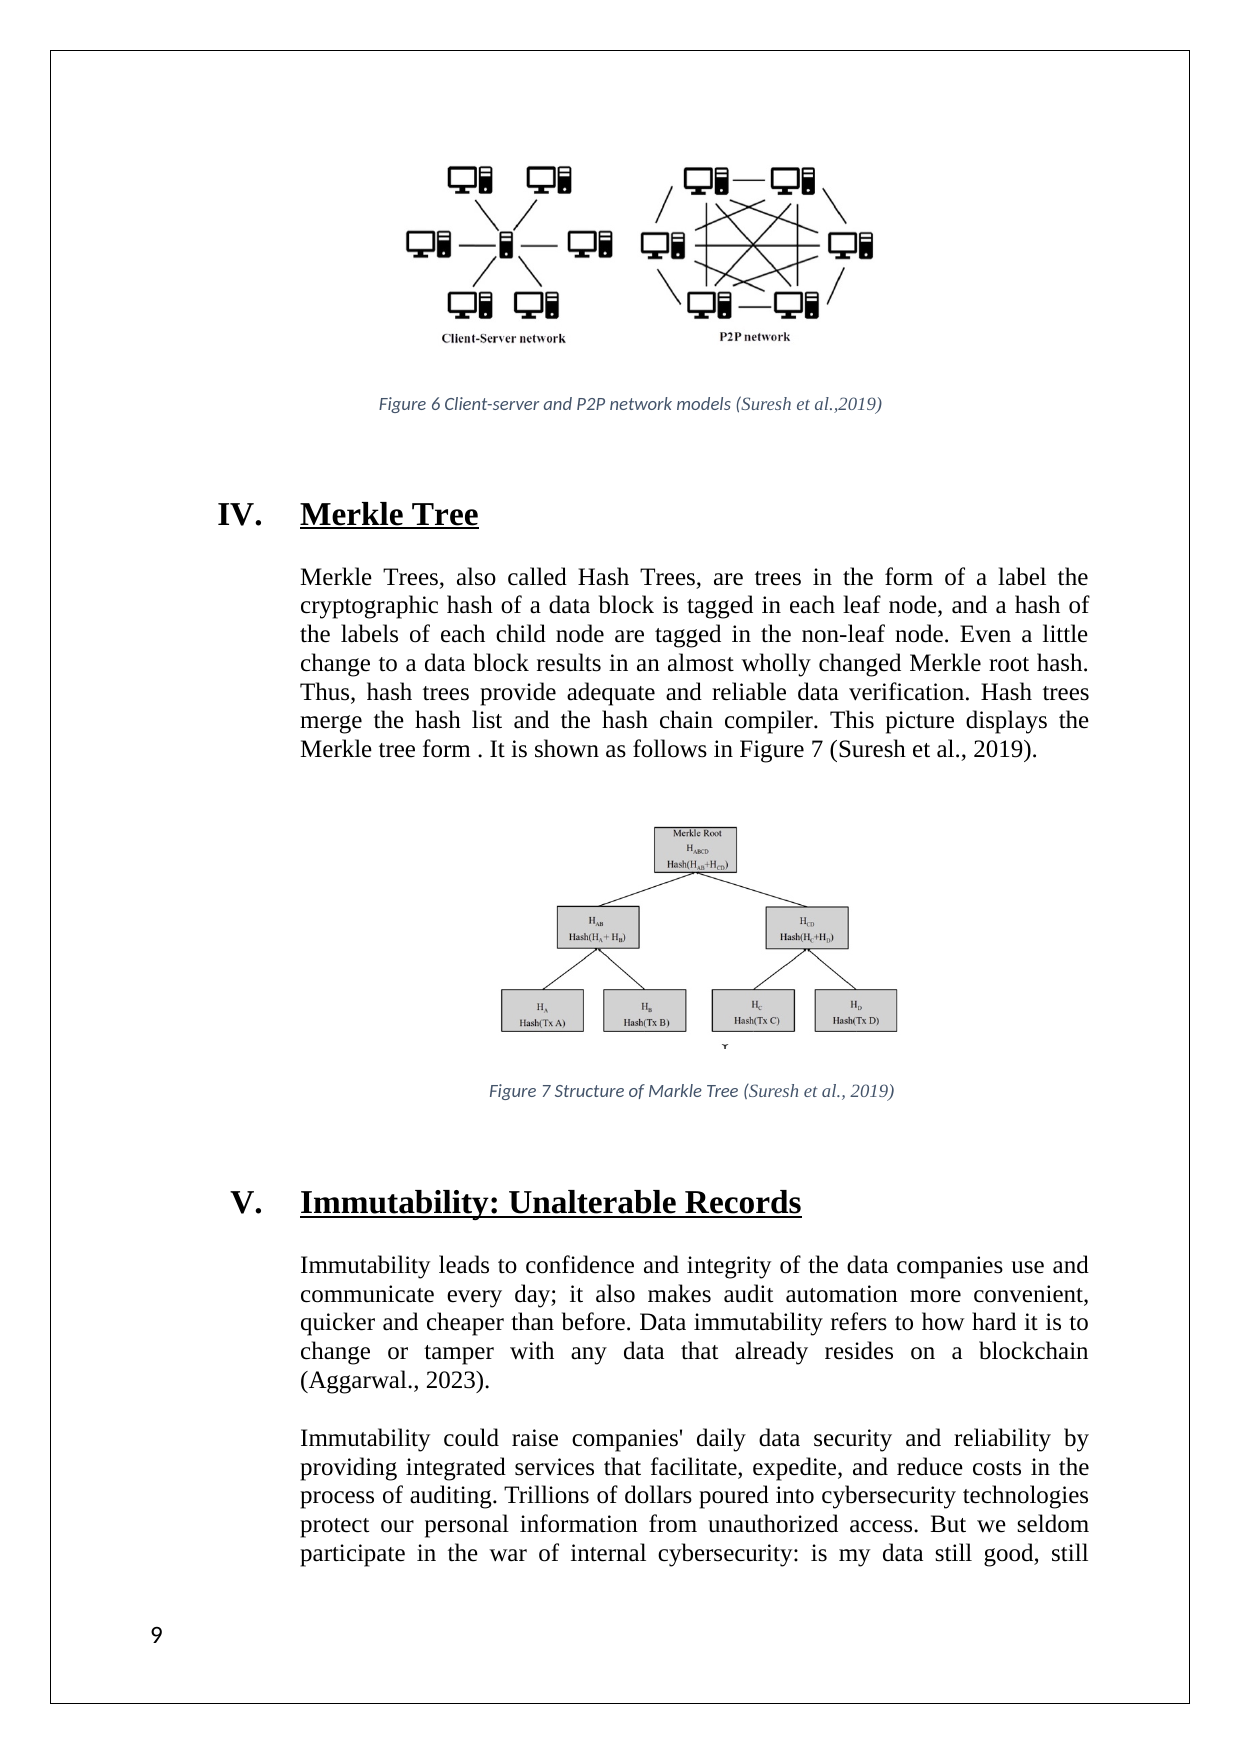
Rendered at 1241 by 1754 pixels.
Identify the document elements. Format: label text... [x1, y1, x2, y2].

text Merkle Trees, also called Hash Trees, are trees in the form of a label the cryptographic hash of a data block is tagged in each leaf node, and a hash of the labels of each child node are tagged in the non-leaf node. Even a little change to a data block results in an almost wholly changed Merkle root hash. Thus, hash trees provide adequate and reliable data verification. Hash trees merge the hash list and the hash chain compiler. This picture displays the Merkle tree form . It is shown as follows in Figure 7 (Suresh et al., 2019). [300, 562, 1090, 763]
picture [355, 150, 886, 362]
subtitle Immutability: Unalterable Records [262, 1182, 1090, 1221]
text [300, 1423, 1090, 1567]
subtitle Merkle Tree [262, 494, 1090, 532]
text Immutability leads to confidence and integrity of the data companies use and communicate every day; it also makes audit automation more convenient, quicker and cheaper than before. Data immutability refers to how hard it is to change or tamper with any data that already resides on a blockchain (Aggarwal., 2023). [300, 1250, 1090, 1394]
picture [423, 820, 968, 1049]
